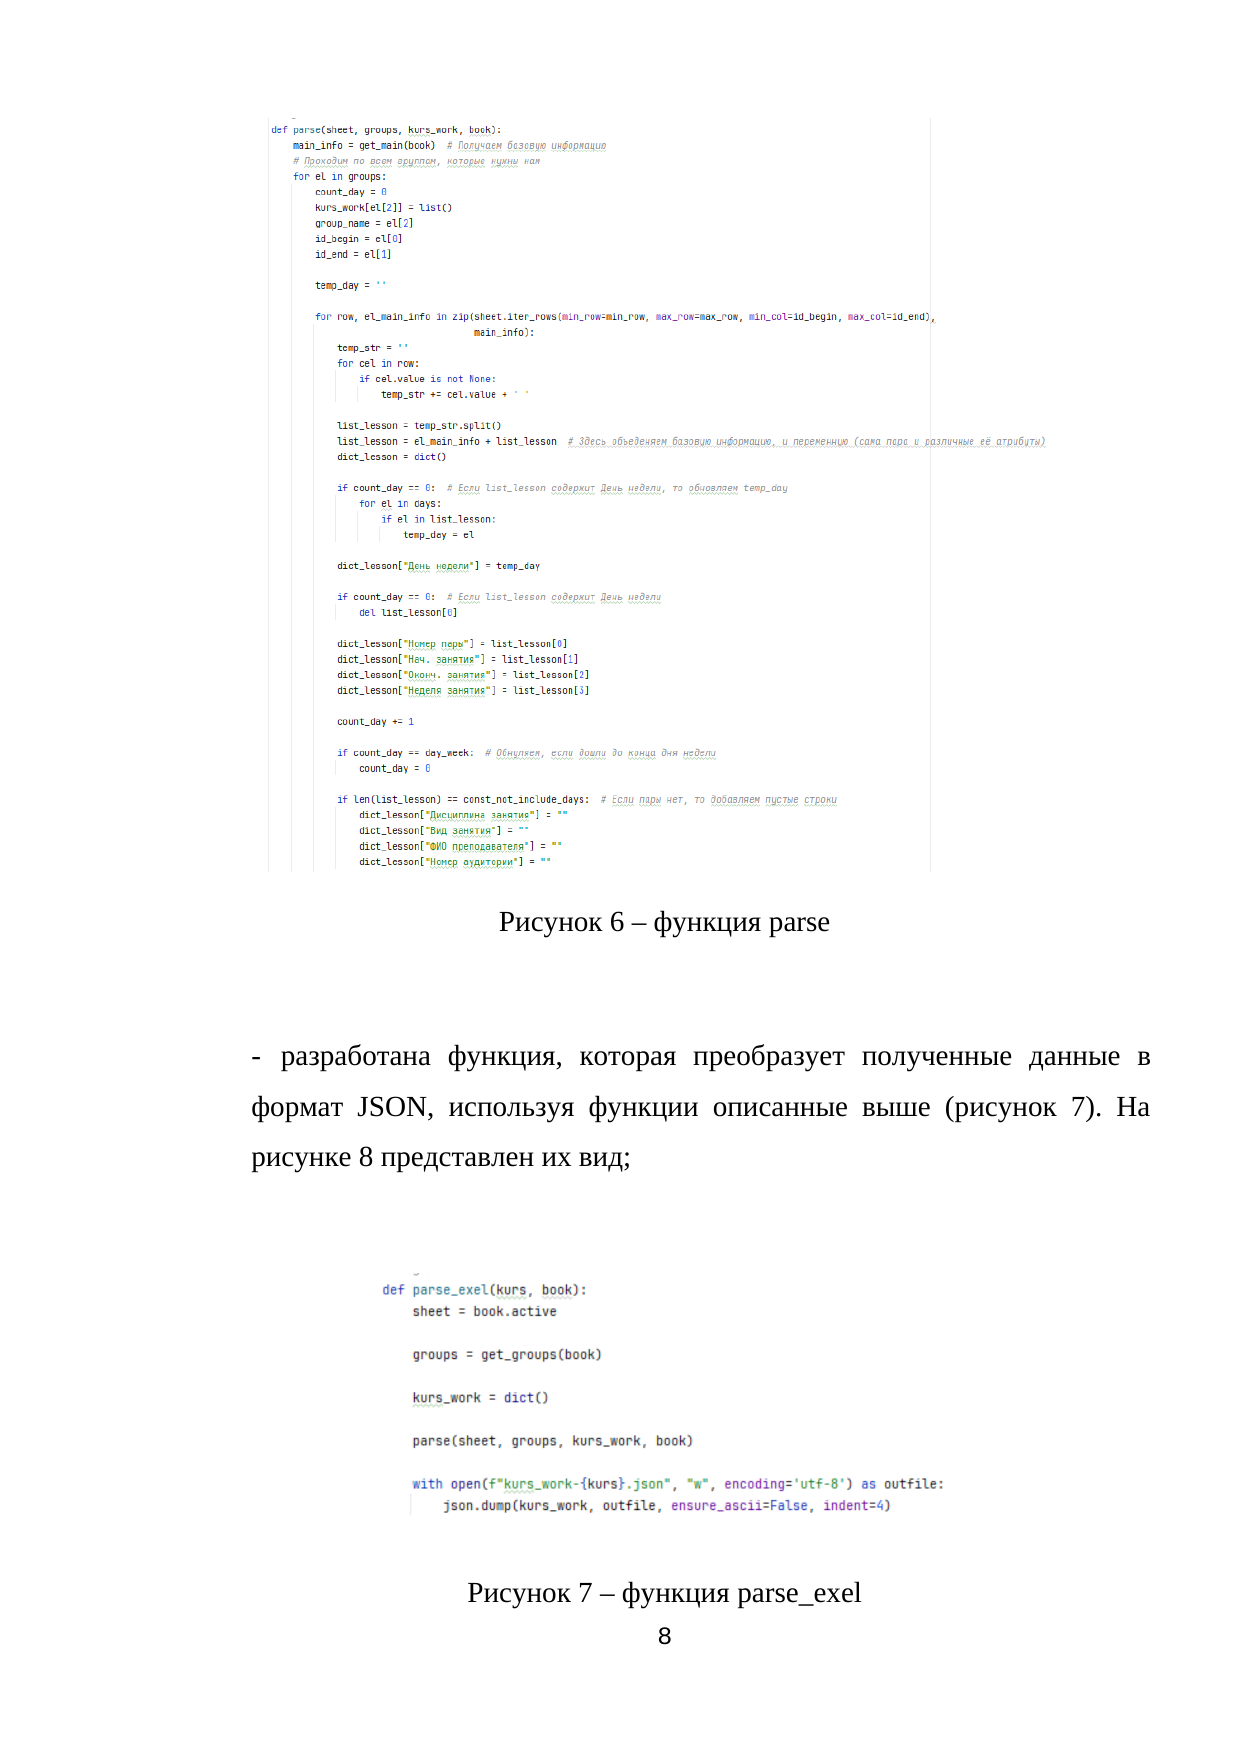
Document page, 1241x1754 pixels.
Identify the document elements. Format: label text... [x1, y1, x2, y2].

picture [267, 118, 1069, 872]
text Рисунок 6 – функция parse [177, 904, 1152, 938]
list разработана функция, которая преобразует полученные данные в формат JSON, используя функции описанные выше (рисунок 7). На рисунке 8 представлен их вид; [251, 1038, 1152, 1173]
picture [381, 1273, 955, 1542]
text Рисунок 7 – функция parse_exel [177, 1575, 1152, 1608]
